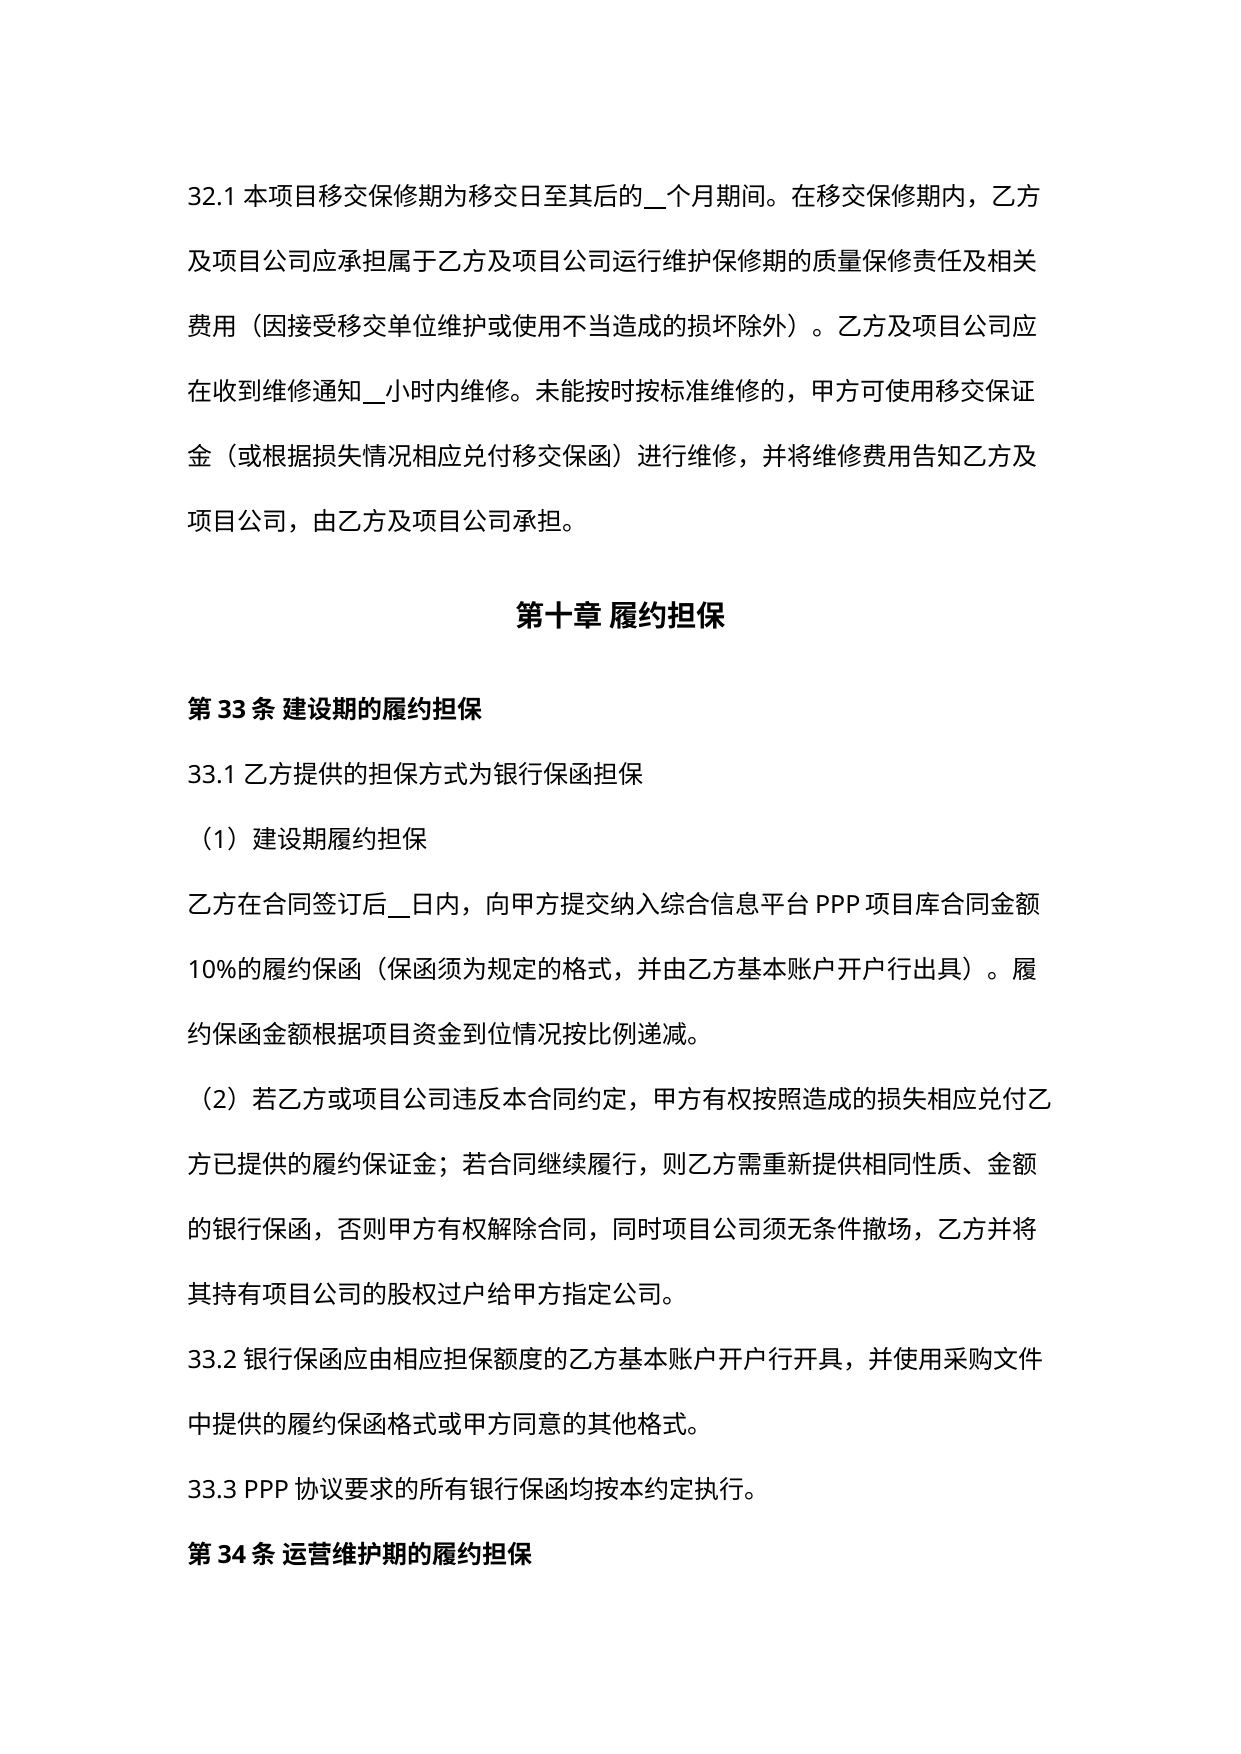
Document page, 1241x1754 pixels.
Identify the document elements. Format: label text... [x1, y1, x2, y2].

text 33.3 PPP协议要求的所有银行保函均按本约定执行。 [187, 1455, 1053, 1520]
text 32.1 本项目移交保修期为移交日至其后的 个月期间。在移交保修期内，乙方及项目公司应承担属于乙方及项目公司运行维护保修期的质量保修责任及相关费用（因接受移交单位维护或使用不当造成的损坏除外）。乙方及项目公司应在收到维修通知 小时内维修。未能按时按标准维修的，甲方可使用移交保证金（或根据损失情况相应兑付移交保函）进行维修，并将维修费用告知乙方及项目公司，由乙方及项目公司承担。 [187, 162, 1053, 552]
subtitle 第十章 履约担保 [187, 581, 1053, 646]
subtitle 第34条 运营维护期的履约担保 [187, 1520, 1053, 1585]
subtitle 第33条 建设期的履约担保 [187, 675, 1053, 740]
text （1）建设期履约担保 [187, 805, 1053, 870]
text 33.2 银行保函应由相应担保额度的乙方基本账户开户行开具，并使用采购文件中提供的履约保函格式或甲方同意的其他格式。 [187, 1325, 1053, 1455]
text （2）若乙方或项目公司违反本合同约定，甲方有权按照造成的损失相应兑付乙方已提供的履约保证金；若合同继续履行，则乙方需重新提供相同性质、金额的银行保函，否则甲方有权解除合同，同时项目公司须无条件撤场，乙方并将其持有项目公司的股权过户给甲方指定公司。 [187, 1065, 1053, 1325]
text 33.1 乙方提供的担保方式为银行保函担保 [187, 740, 1053, 805]
text 乙方在合同签订后 日内，向甲方提交纳入综合信息平台PPP项目库合同金额10%的履约保函（保函须为规定的格式，并由乙方基本账户开户行出具）。履约保函金额根据项目资金到位情况按比例递减。 [187, 870, 1053, 1065]
